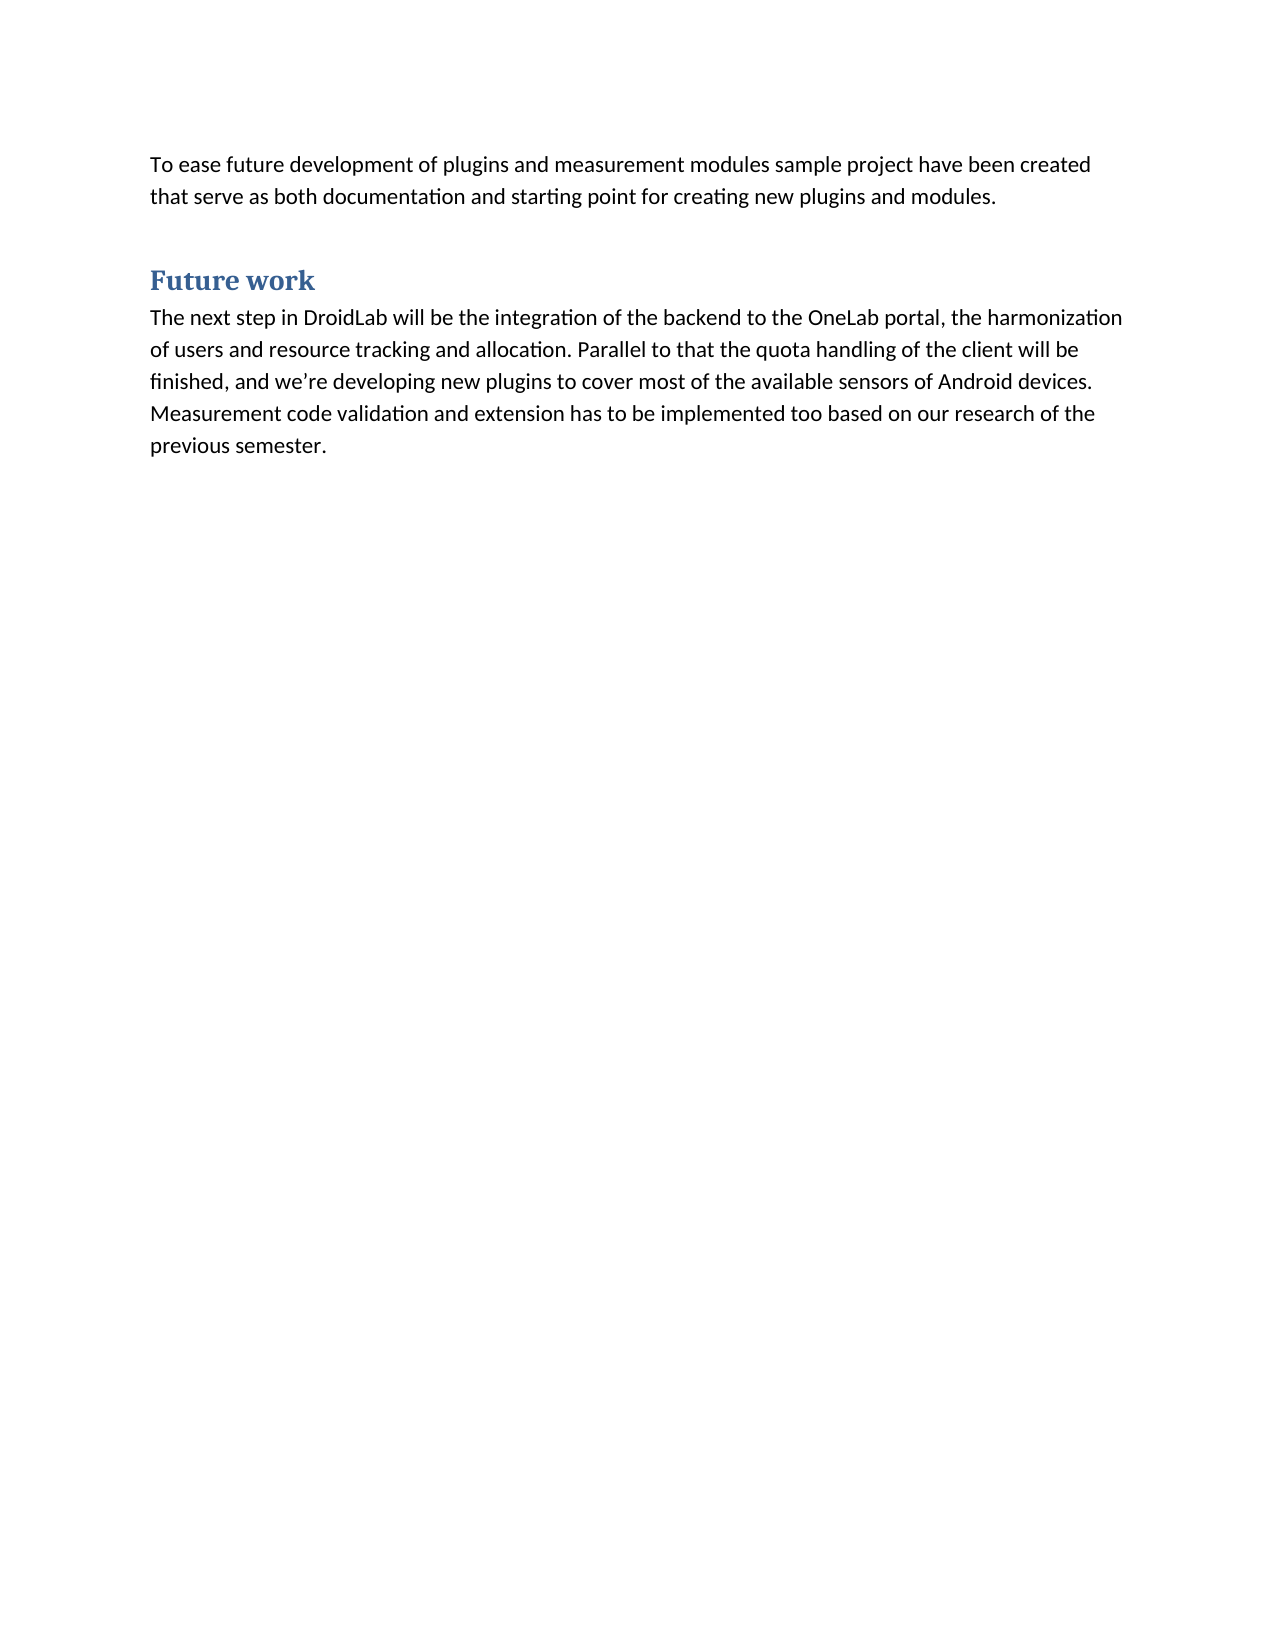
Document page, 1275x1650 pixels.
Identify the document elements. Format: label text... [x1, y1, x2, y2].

text To ease future development of plugins and measurement modules sample project have been created that serve as both documentation and starting point for creating new plugins and modules. [150, 150, 1125, 210]
text The next step in DroidLab will be the integration of the backend to the OneLab portal, the harmonization of users and resource tracking and allocation. Parallel to that the quota handling of the client will be finished, and we’re developing new plugins to cover most of the available sensors of Android devices. Measurement code validation and extension has to be implemented too based on our research of the previous semester. [150, 303, 1125, 460]
subtitle Future work [150, 264, 1125, 298]
